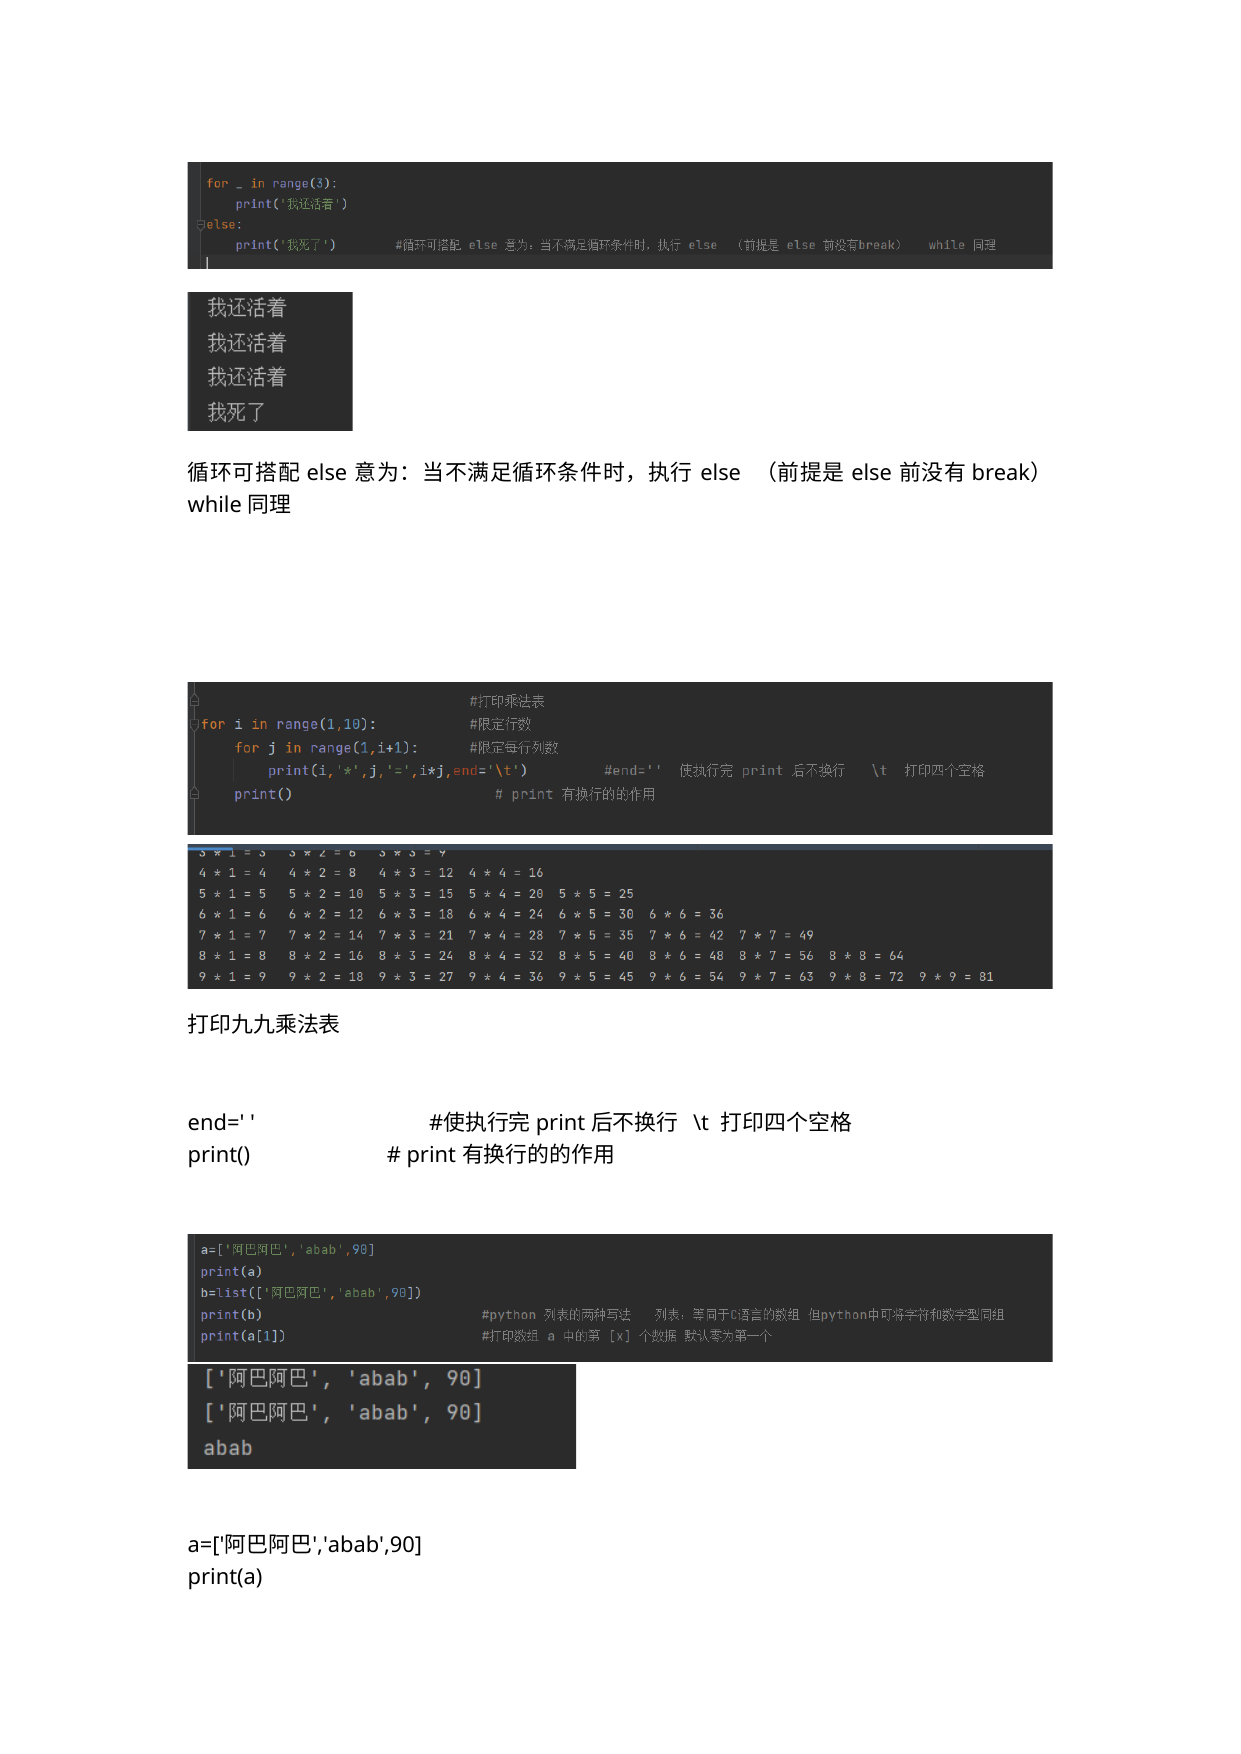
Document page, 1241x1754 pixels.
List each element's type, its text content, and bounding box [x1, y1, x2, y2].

text a=['阿巴阿巴','abab',90] [187, 1527, 1053, 1559]
text print(a) [187, 1559, 1053, 1592]
text 循环可搭配 else 意为：当不满足循环条件时，执行 else （前提是 else 前没有break） while 同理 [187, 454, 1053, 519]
picture [187, 162, 1053, 269]
picture [187, 1364, 577, 1469]
picture [187, 844, 1053, 989]
picture [187, 682, 1053, 835]
picture [187, 1234, 1053, 1362]
text 打印九九乘法表 [187, 1007, 1053, 1039]
text end=' ' #使执行完 print 后不换行 \t 打印四个空格 [187, 1104, 1053, 1137]
picture [187, 292, 353, 431]
text print() # print 有换行的的作用 [187, 1137, 1053, 1169]
